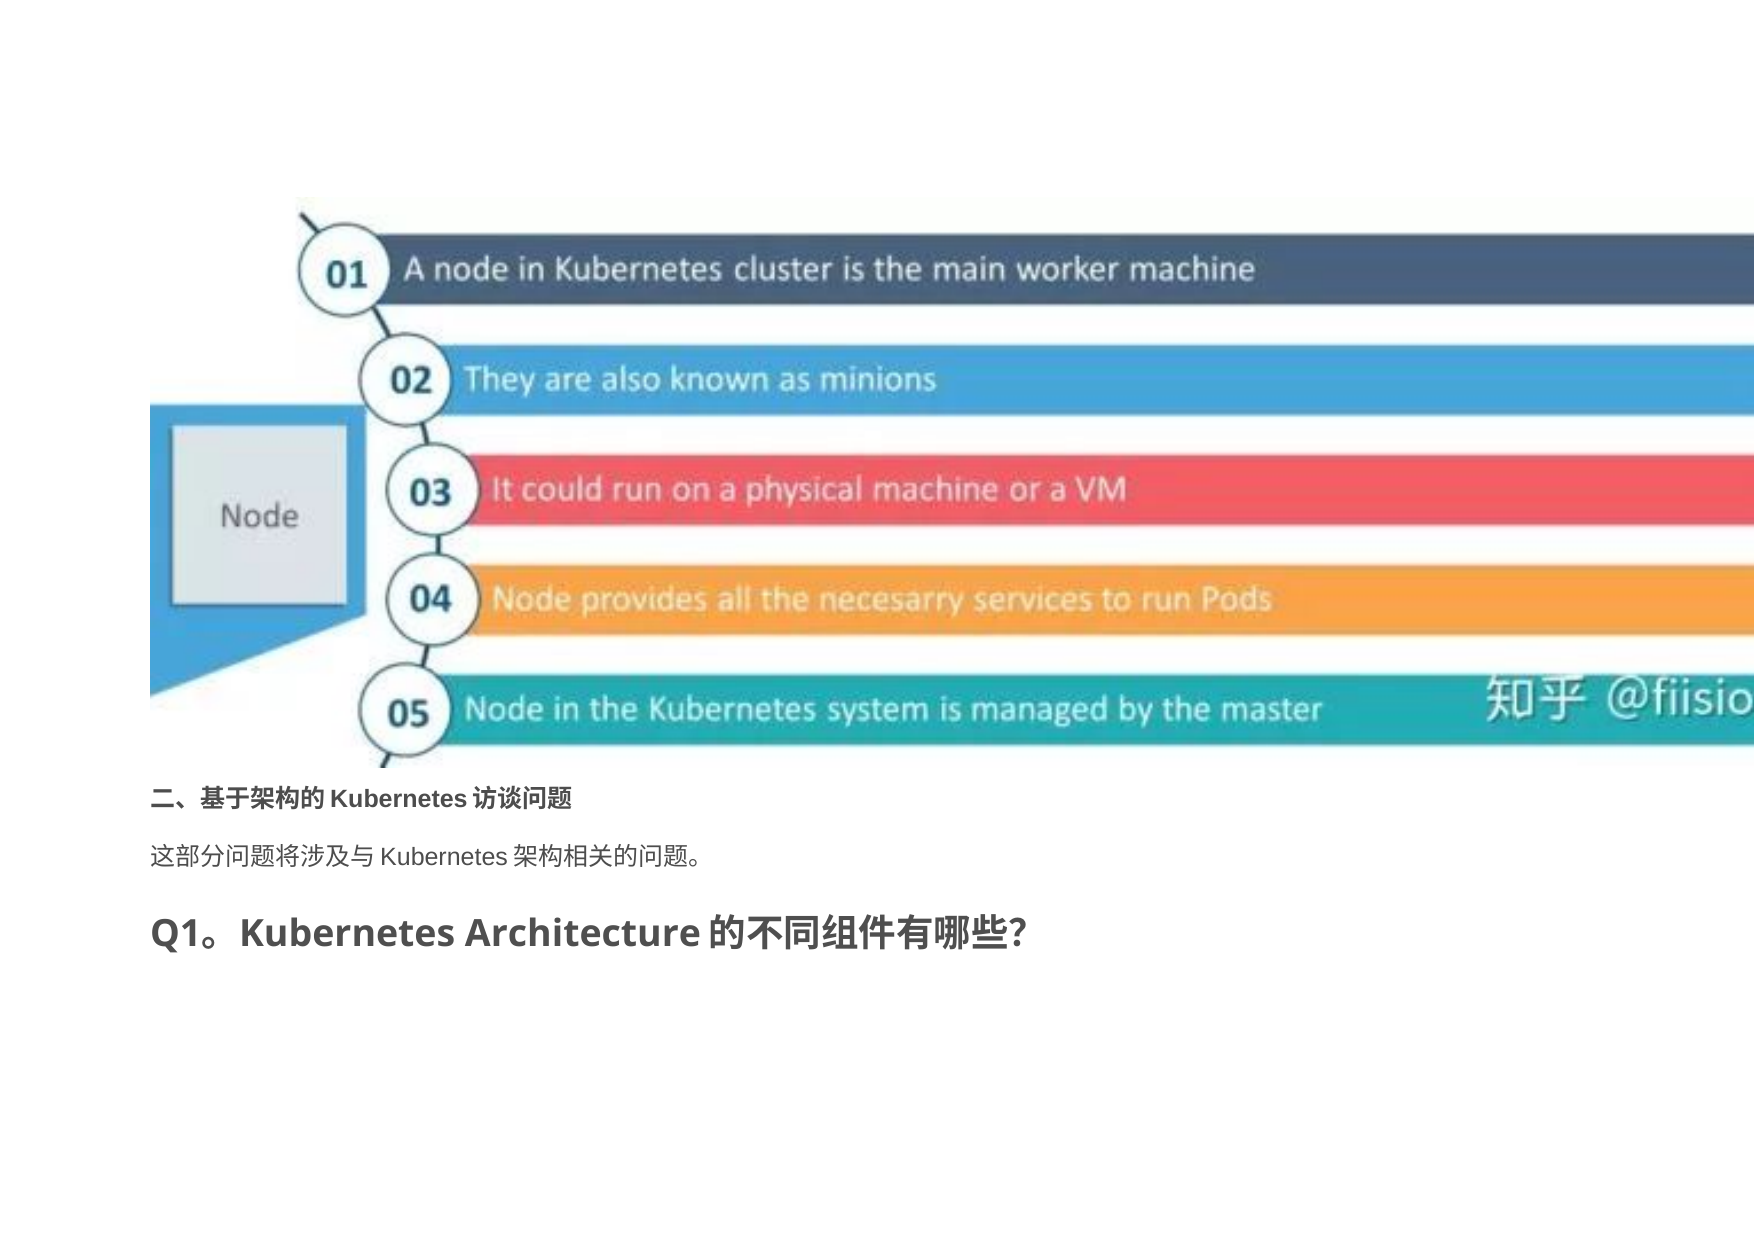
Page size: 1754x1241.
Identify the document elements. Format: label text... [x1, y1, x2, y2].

text 二、基于架构的Kubernetes访谈问题 [150, 783, 1604, 815]
text 这部分问题将涉及与Kubernetes架构相关的问题。 [150, 840, 1604, 873]
subtitle Q1。Kubernetes Architecture的不同组件有哪些？ [150, 898, 1604, 963]
picture [150, 197, 1754, 768]
